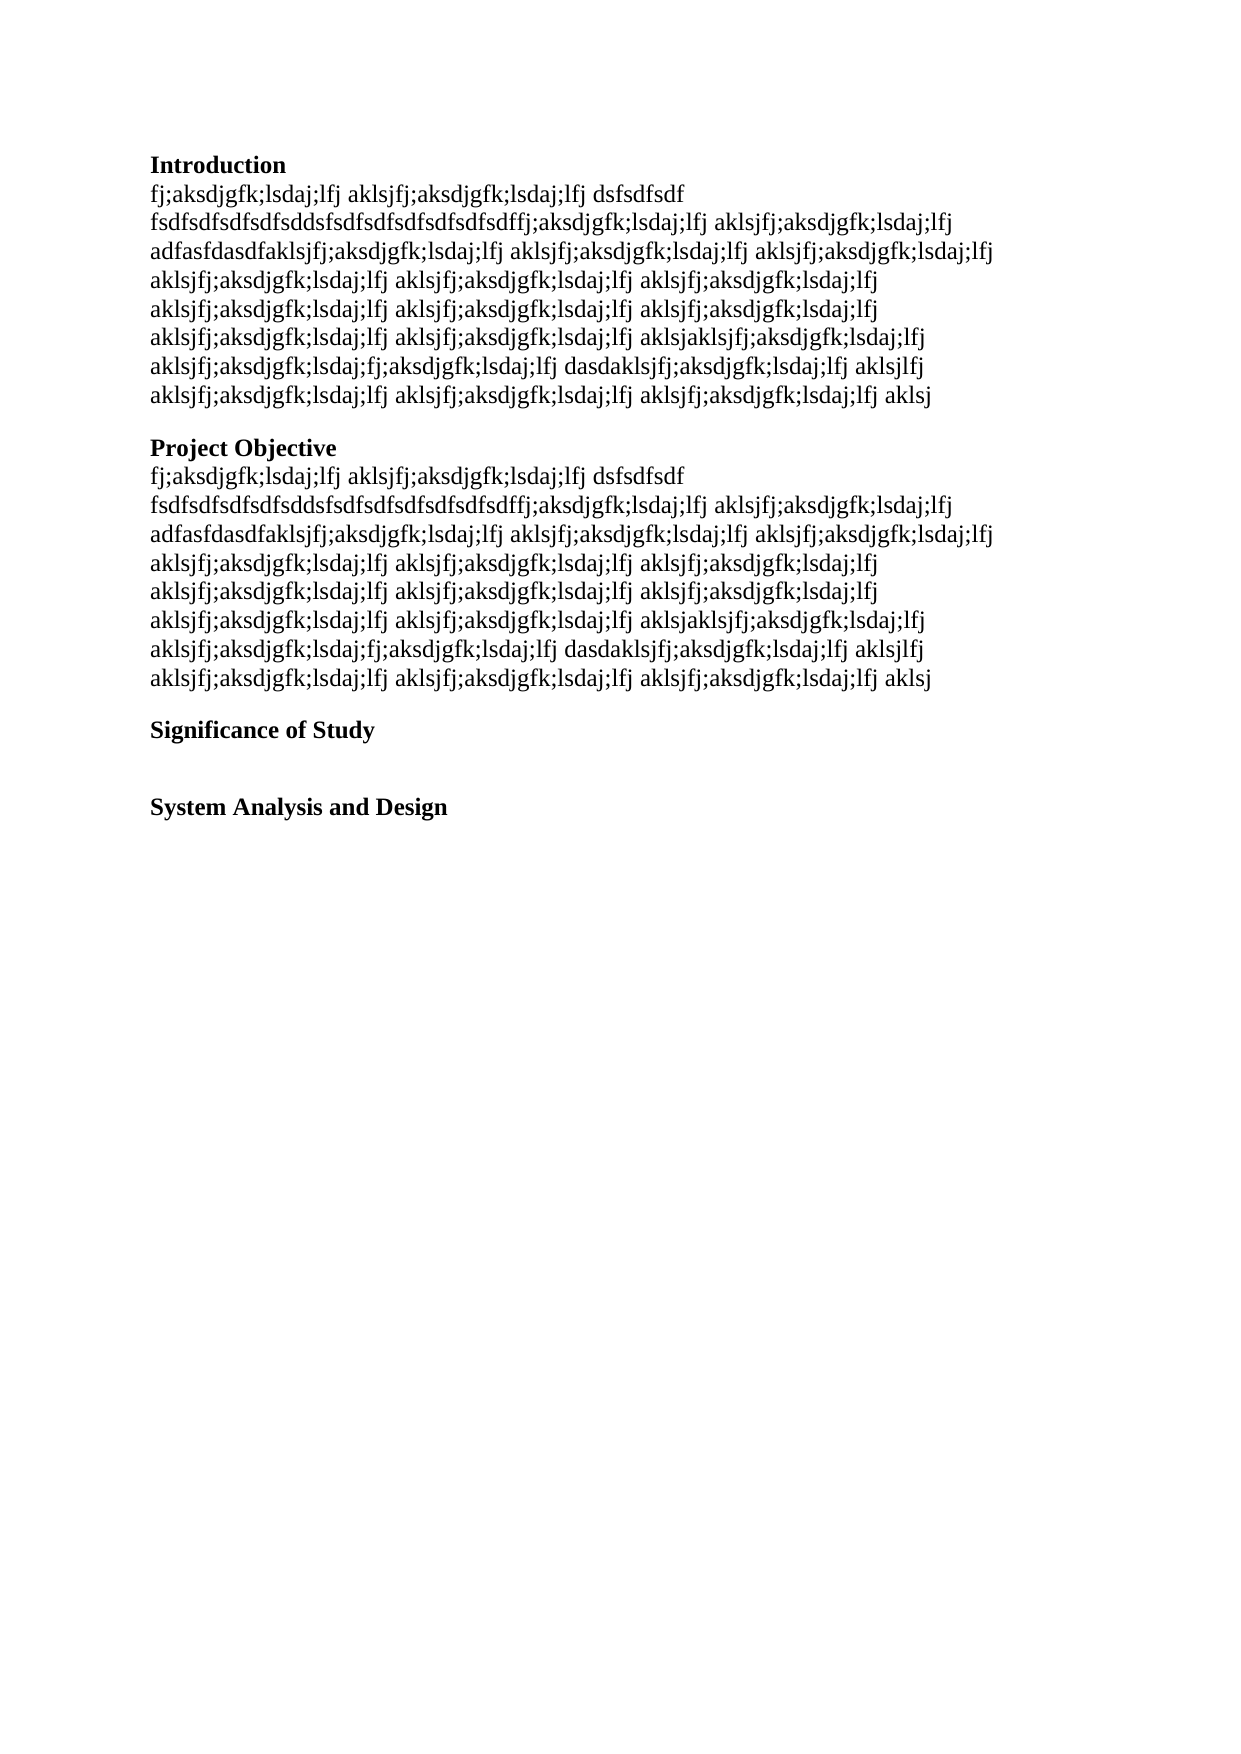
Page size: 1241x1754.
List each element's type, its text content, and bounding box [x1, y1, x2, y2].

text System Analysis and Design [150, 792, 1090, 821]
text fj;aksdjgfk;lsdaj;lfj aklsjfj;aksdjgfk;lsdaj;lfj dsfsdfsdf fsdfsdfsdfsdfsddsfsdfsdfsdfsdfsdfsdffj;aksdjgfk;lsdaj;lfj aklsjfj;aksdjgfk;lsdaj;lfj adfasfdasdfaklsjfj;aksdjgfk;lsdaj;lfj aklsjfj;aksdjgfk;lsdaj;lfj aklsjfj;aksdjgfk;lsdaj;lfj aklsjfj;aksdjgfk;lsdaj;lfj aklsjfj;aksdjgfk;lsdaj;lfj aklsjfj;aksdjgfk;lsdaj;lfj aklsjfj;aksdjgfk;lsdaj;lfj aklsjfj;aksdjgfk;lsdaj;lfj aklsjfj;aksdjgfk;lsdaj;lfj aklsjfj;aksdjgfk;lsdaj;lfj aklsjfj;aksdjgfk;lsdaj;lfj aklsjaklsjfj;aksdjgfk;lsdaj;lfj aklsjfj;aksdjgfk;lsdaj;fj;aksdjgfk;lsdaj;lfj dasdaklsjfj;aksdjgfk;lsdaj;lfj aklsjlfj aklsjfj;aksdjgfk;lsdaj;lfj aklsjfj;aksdjgfk;lsdaj;lfj aklsjfj;aksdjgfk;lsdaj;lfj aklsj [150, 461, 1090, 691]
text Introduction [150, 150, 1090, 179]
text Project Objective [150, 433, 1090, 461]
text Significance of Study [150, 715, 1090, 744]
text fj;aksdjgfk;lsdaj;lfj aklsjfj;aksdjgfk;lsdaj;lfj dsfsdfsdf fsdfsdfsdfsdfsddsfsdfsdfsdfsdfsdfsdffj;aksdjgfk;lsdaj;lfj aklsjfj;aksdjgfk;lsdaj;lfj adfasfdasdfaklsjfj;aksdjgfk;lsdaj;lfj aklsjfj;aksdjgfk;lsdaj;lfj aklsjfj;aksdjgfk;lsdaj;lfj aklsjfj;aksdjgfk;lsdaj;lfj aklsjfj;aksdjgfk;lsdaj;lfj aklsjfj;aksdjgfk;lsdaj;lfj aklsjfj;aksdjgfk;lsdaj;lfj aklsjfj;aksdjgfk;lsdaj;lfj aklsjfj;aksdjgfk;lsdaj;lfj aklsjfj;aksdjgfk;lsdaj;lfj aklsjfj;aksdjgfk;lsdaj;lfj aklsjaklsjfj;aksdjgfk;lsdaj;lfj aklsjfj;aksdjgfk;lsdaj;fj;aksdjgfk;lsdaj;lfj dasdaklsjfj;aksdjgfk;lsdaj;lfj aklsjlfj aklsjfj;aksdjgfk;lsdaj;lfj aklsjfj;aksdjgfk;lsdaj;lfj aklsjfj;aksdjgfk;lsdaj;lfj aklsj [150, 179, 1090, 409]
